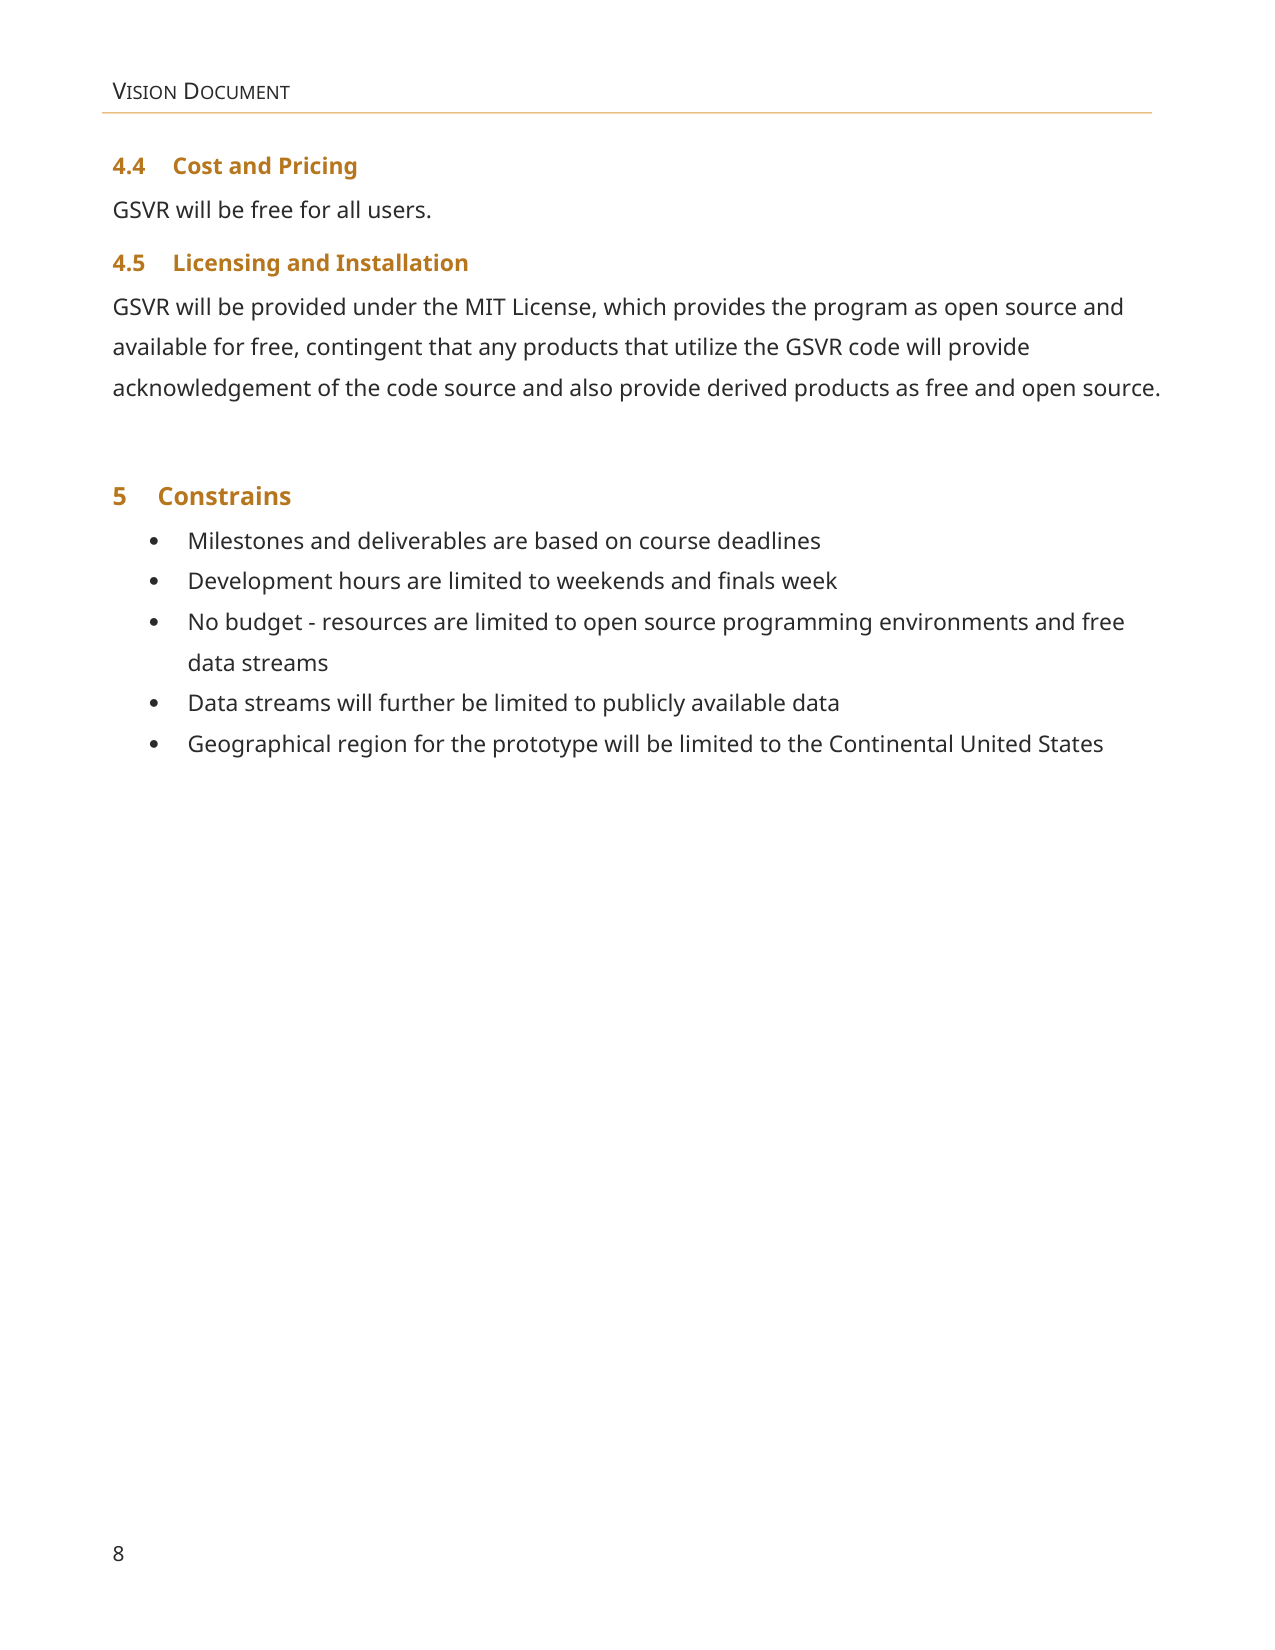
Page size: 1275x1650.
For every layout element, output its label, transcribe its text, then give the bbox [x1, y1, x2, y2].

list Development hours are limited to weekends and finals week [150, 565, 1162, 597]
list Geographical region for the prototype will be limited to the Continental United States [150, 728, 1162, 759]
list No budget - resources are limited to open source programming environments and free data streams [150, 606, 1162, 678]
text GSVR will be provided under the MIT License, which provides the program as open source and available for free, contingent that any products that utilize the GSVR code will provide acknowledgement of the code source and also provide derived products as free and open source. [112, 291, 1162, 403]
subtitle Constrains [112, 478, 1162, 512]
subtitle Licensing and Installation [112, 247, 1162, 278]
subtitle Cost and Pricing [112, 150, 1162, 181]
text GSVR will be free for all users. [112, 194, 1162, 225]
list Milestones and deliverables are based on course deadlines [150, 525, 1162, 556]
list Data streams will further be limited to publicly available data [150, 687, 1162, 718]
